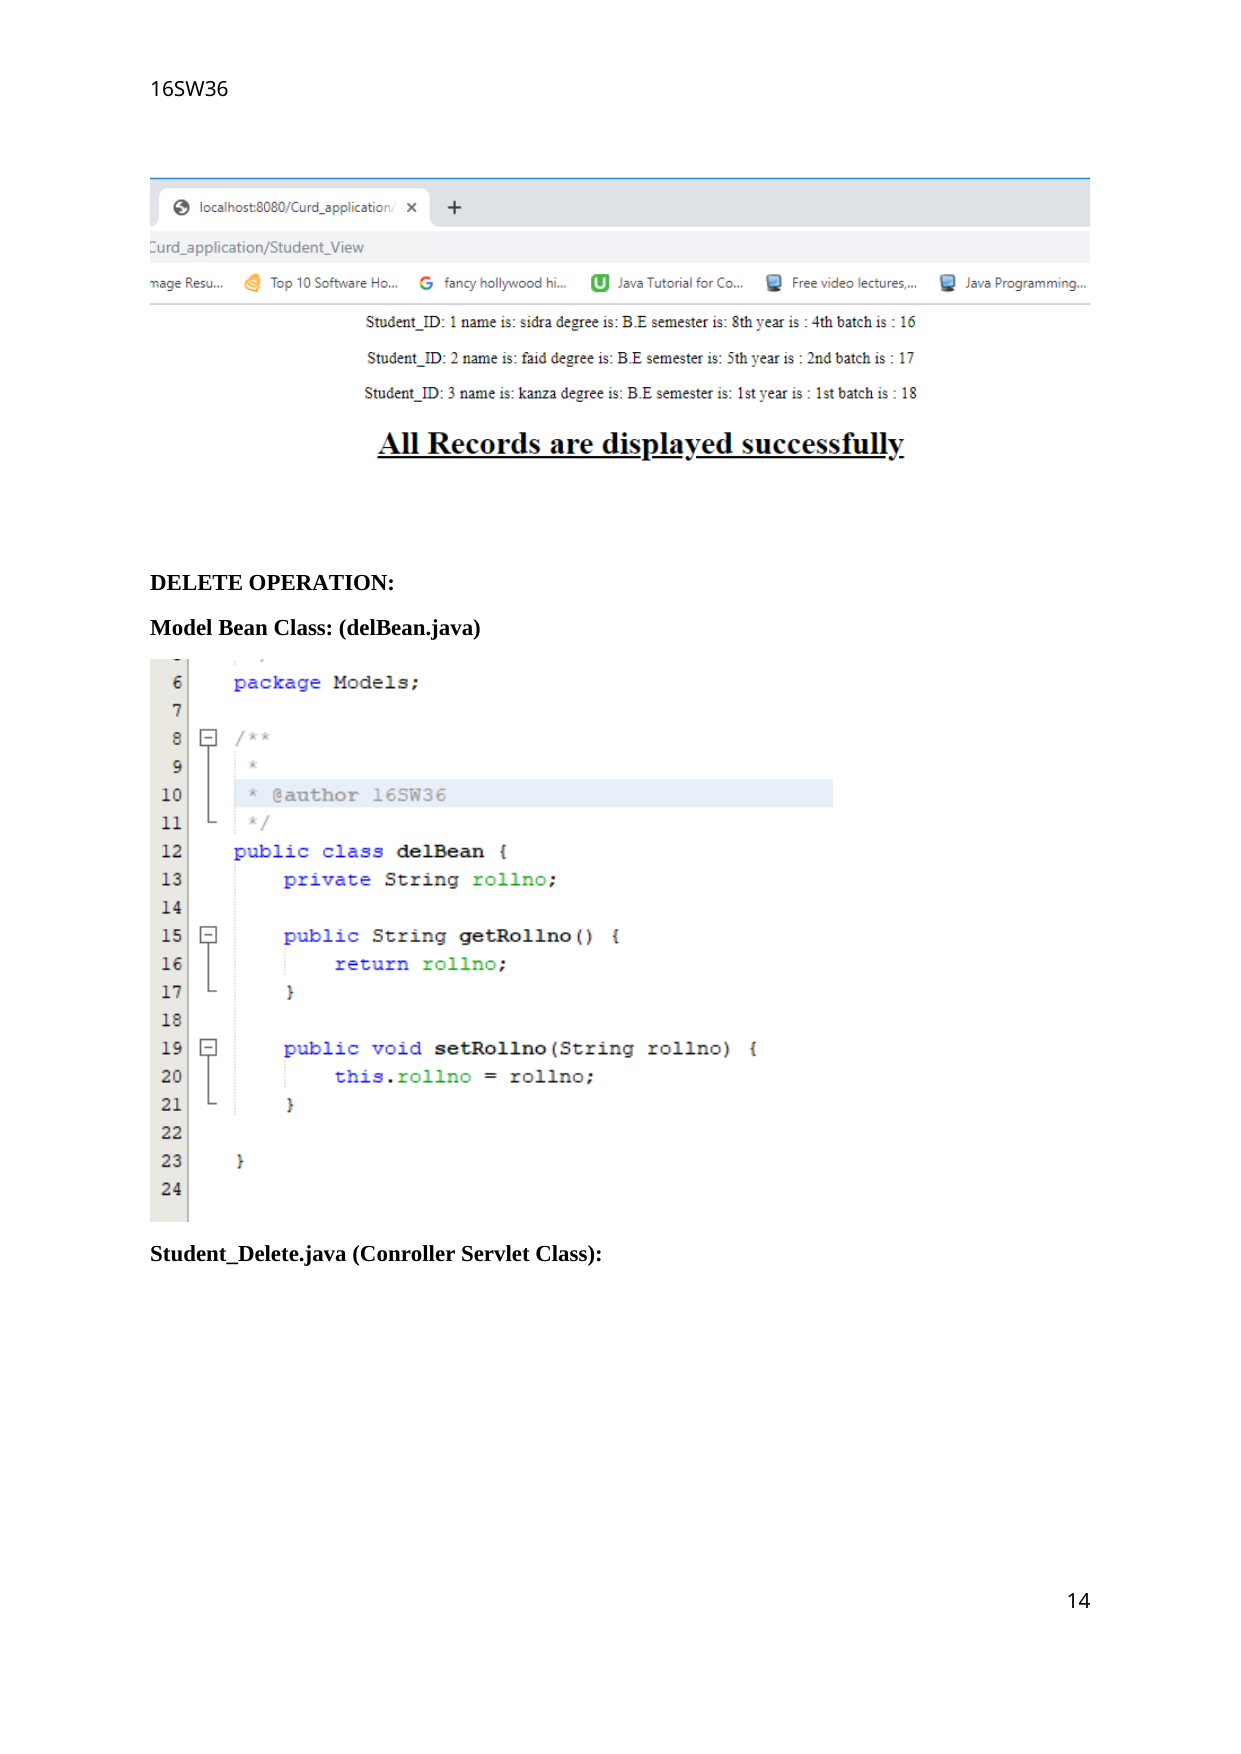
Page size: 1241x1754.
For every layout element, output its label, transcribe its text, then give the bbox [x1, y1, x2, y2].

list DELETE OPERATION: [150, 569, 1090, 595]
list Student_Delete.java (Conroller Servlet Class): [150, 1240, 1090, 1267]
picture [150, 177, 1091, 551]
picture [150, 659, 833, 1222]
list Model Bean Class: (delBean.java) [150, 614, 1090, 640]
